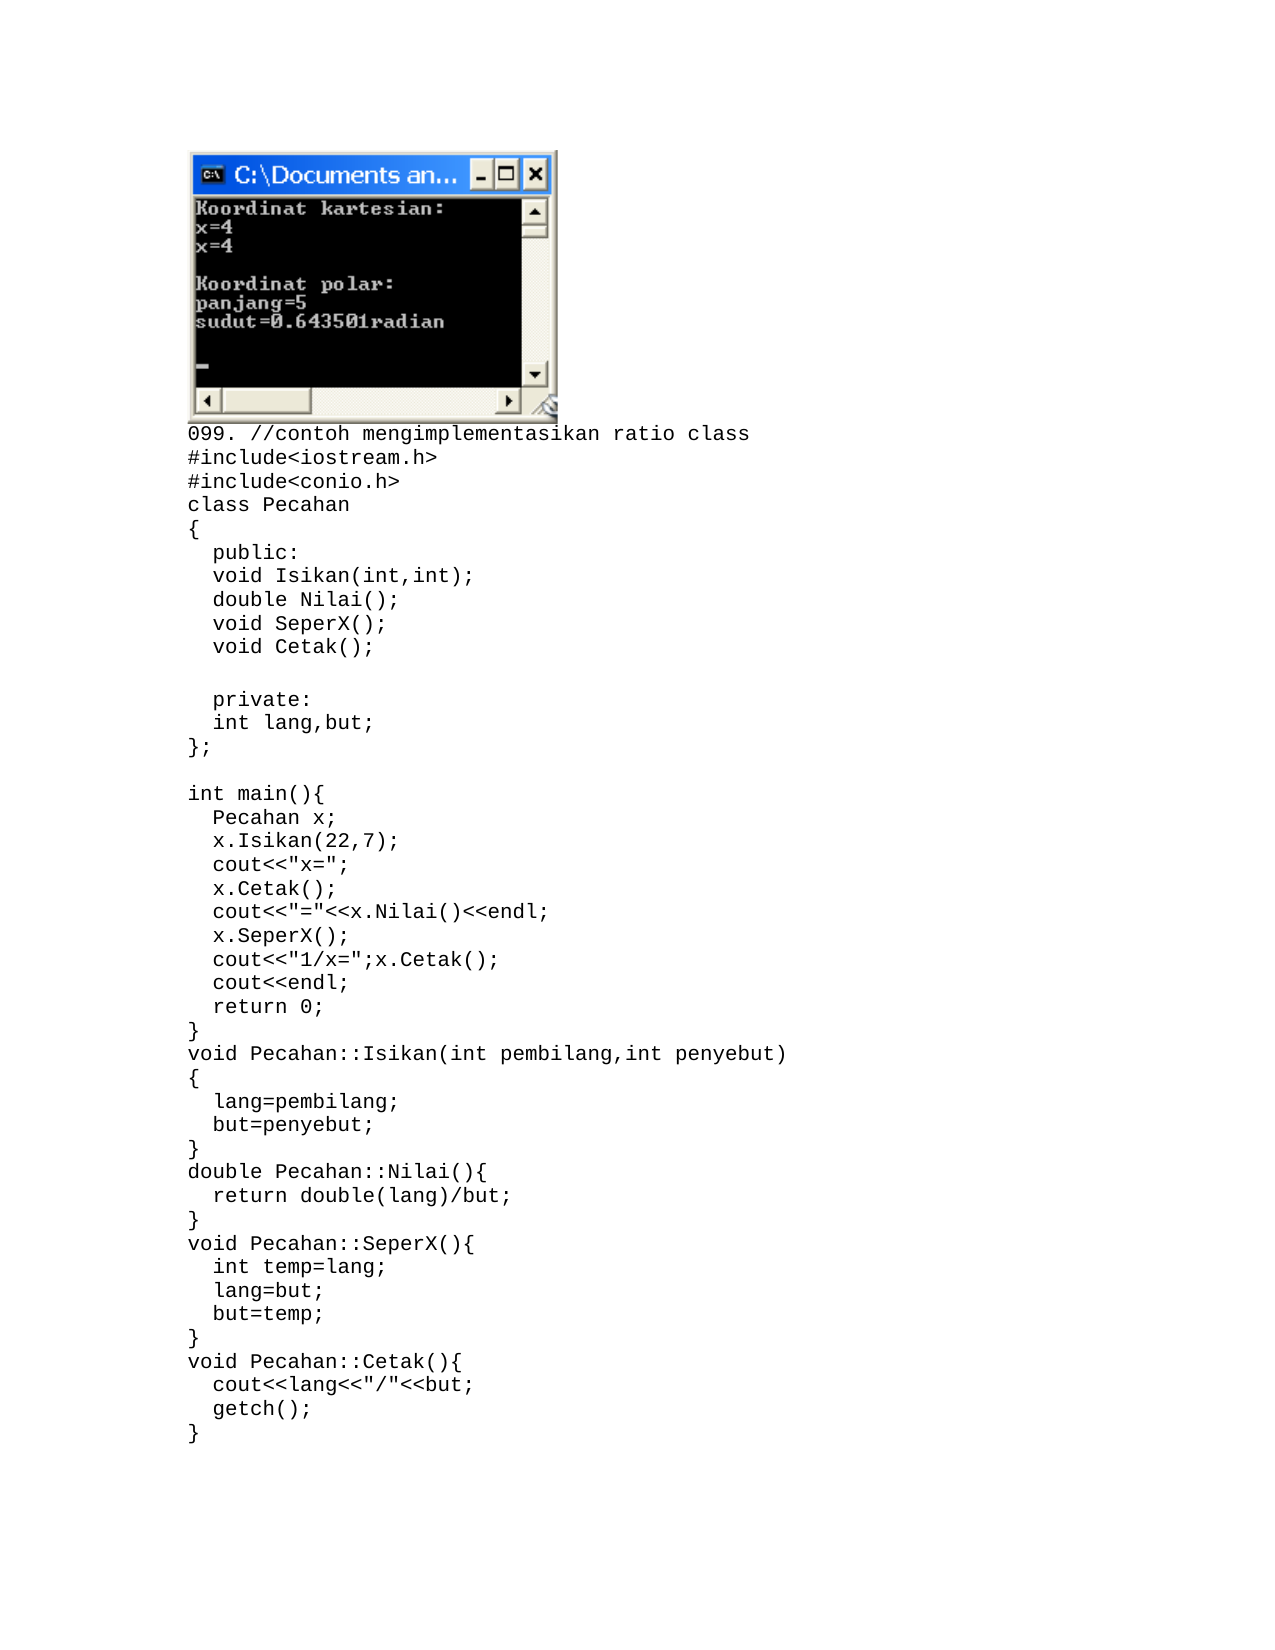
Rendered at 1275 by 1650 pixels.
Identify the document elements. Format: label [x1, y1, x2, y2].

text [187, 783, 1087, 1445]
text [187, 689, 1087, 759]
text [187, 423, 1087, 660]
picture [187, 150, 558, 424]
